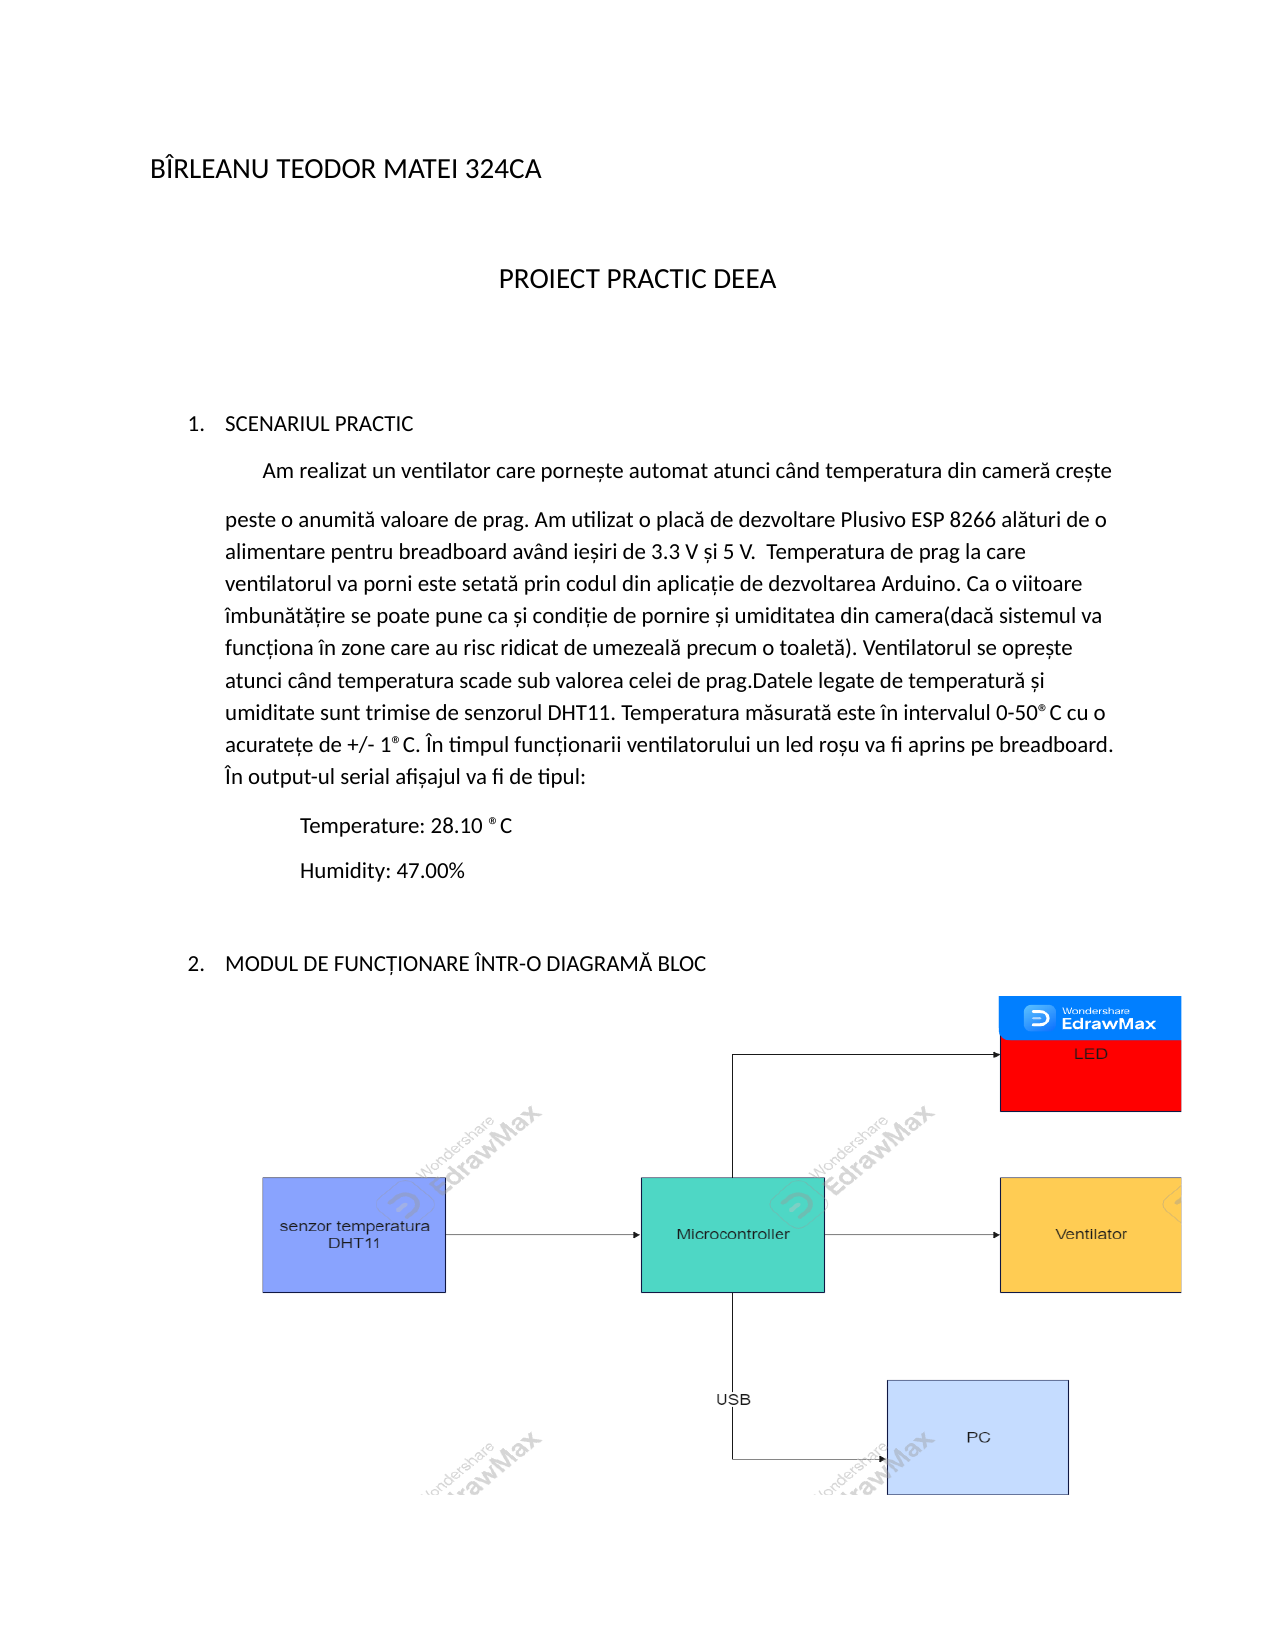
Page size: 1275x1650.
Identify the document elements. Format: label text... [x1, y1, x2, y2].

list MODUL DE FUNCȚIONARE ÎNTR-O DIAGRAMĂ BLOC [187, 949, 1125, 978]
text Am realizat un ventilator care pornește automat atunci când temperatura din cameră crește [262, 456, 1125, 484]
text BÎRLEANU TEODOR MATEI 324CA [150, 150, 1125, 186]
text peste o anumită valoare de prag. Am utilizat o placă de dezvoltare Plusivo ESP 8266 alături de o alimentare pentru breadboard având ieșiri de 3.3 V și 5 V. Temperatura de prag la care ventilatorul va porni este setată prin codul din aplicație de dezvoltarea Arduino. Ca o viitoare îmbunătățire se poate pune ca și condiție de pornire și umiditatea din camera(dacă sistemul va funcționa în zone care au risc ridicat de umezeală precum o toaletă). Ventilatorul se oprește atunci când temperatura scade sub valorea celei de prag.Datele legate de temperatură și umiditate sunt trimise de senzorul DHT11. Temperatura măsurată este în intervalul 0-50®C cu o acuratețe de +/- 1®C. În timpul funcționarii ventilatorului un led roșu va fi aprins pe breadboard. În output-ul serial afișajul va fi de tipul: [225, 505, 1125, 790]
text PROIECT PRACTIC DEEA [150, 260, 1125, 296]
list SCENARIUL PRACTIC [187, 409, 1125, 437]
picture [262, 996, 1182, 1495]
text Temperature: 28.10 ®C [225, 811, 1125, 839]
text Humidity: 47.00% [262, 856, 1125, 884]
